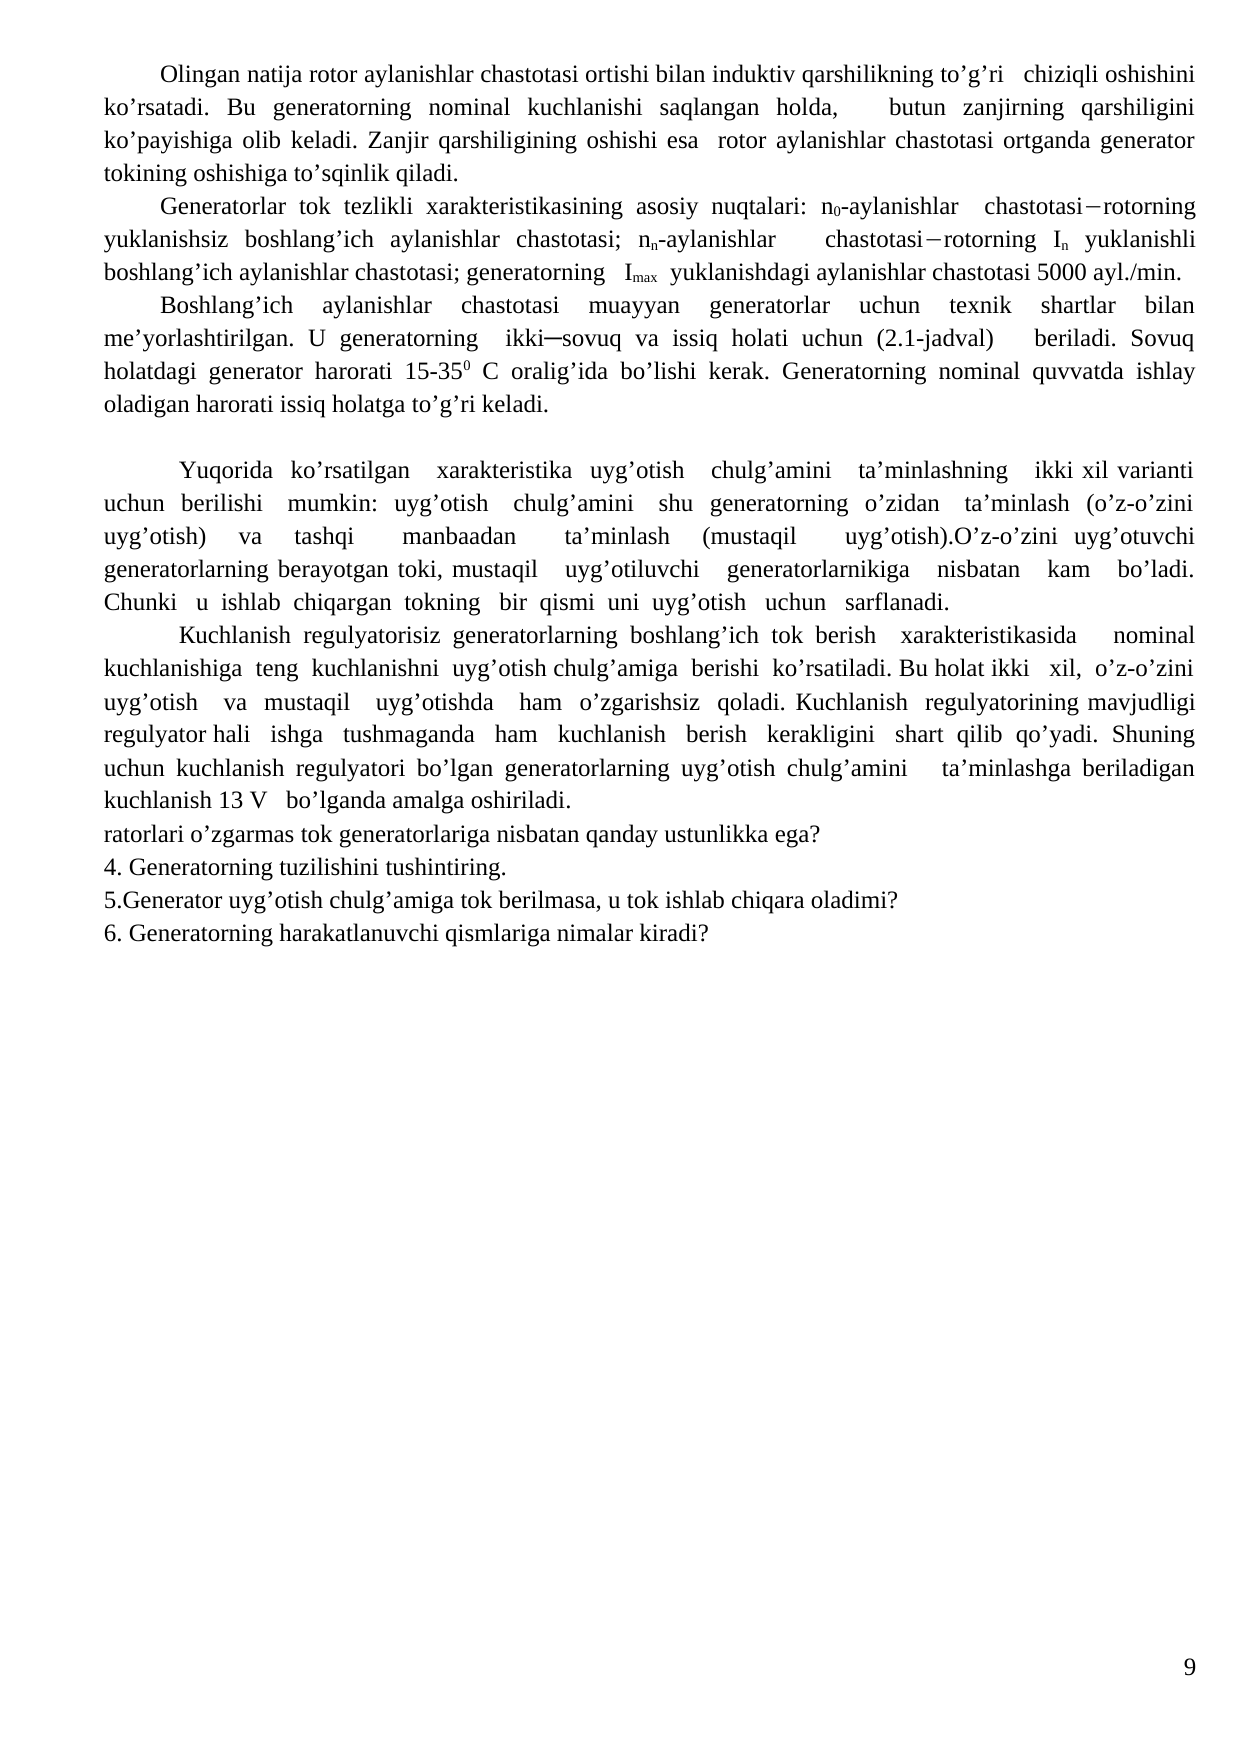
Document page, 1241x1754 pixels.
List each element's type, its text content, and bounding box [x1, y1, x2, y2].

text 4. Generatorning tuzilishini tushintiring. [103, 852, 1196, 880]
text 6. Generatorning harakatlanuvchi qismlariga nimalar kiradi? [103, 918, 1196, 946]
text 5.Generator uyg’otish chulg’amiga tok berilmasa, u tok ishlab chiqara oladimi? [103, 885, 1196, 913]
text Yuqorida ko’rsatilgan xarakteristika uyg’otish chulg’amini ta’minlashning ikki xil varianti uchun berilishi mumkin: uyg’otish chulg’amini shu generatorning o’zidan ta’minlash (o’z-o’zini uyg’otish) va tashqi manbaadan ta’minlash (mustaqil uyg’otish).O’z-o’zini uyg’otuvchi generatorlarning berayotgan toki, mustaqil uyg’otiluvchi generatorlarnikiga nisbatan kam bo’ladi. Chunki u ishlab chiqargan tokning bir qismi uni uyg’otish uchun sarflanadi. [103, 455, 1196, 616]
text Olingan natija rotor aylanishlar chastotasi ortishi bilan induktiv qarshilikning to’g’ri chiziqli oshishini ko’rsatadi. Bu generatorning nominal kuchlanishi saqlangan holda, butun zanjirning qarshiligini ko’payishiga olib keladi. Zanjir qarshiligining oshishi esa rotor aylanishlar chastotasi ortganda generator tokining oshishiga to’sqinlik qiladi. [103, 59, 1196, 187]
text Кuchlanish regulyatorisiz generatorlarning boshlang’ich tok berish xarakteristikasida nominal kuchlanishiga teng kuchlanishni uyg’otish chulg’amiga berishi ko’rsatiladi. Bu holat ikki xil, o’z-o’zini uyg’otish va mustaqil uyg’otishda ham o’zgarishsiz qoladi. Кuchlanish regulyatorining mavjudligi regulyator hali ishga tushmaganda ham kuchlanish berish kerakligini shart qilib qo’yadi. Shuning uchun kuchlanish regulyatori bo’lgan generatorlarning uyg’otish chulg’amini ta’minlashga beriladigan kuchlanish 13 V bo’lganda amalga oshiriladi. [103, 621, 1196, 814]
text ratorlari o’zgarmas tok generatorlariga nisbatan qanday ustunlikka ega? [103, 819, 1196, 847]
text Boshlang’ich aylanishlar chastotasi muayyan generatorlar uchun texnik shartlar bilan me’yorlashtirilgan. U generatorning ikki─sovuq va issiq holati uchun (2.1-jadval) beriladi. Sovuq holatdagi generator harorati 15-350 C oralig’ida bo’lishi kerak. Generatorning nominal quvvatda ishlay oladigan harorati issiq holatga to’g’ri keladi. [103, 290, 1196, 418]
text Generatorlar tok tezlikli xarakteristikasining asosiy nuqtalari: n0-aylanishlar chastotasirotorning yuklanishsiz boshlang’ich aylanishlar chastotasi; nn-aylanishlar chastotasirotorning In yuklanishli boshlang’ich aylanishlar chastotasi; generatorning Imax yuklanishdagi aylanishlar chastotasi 5000 ayl./min. [103, 191, 1196, 286]
